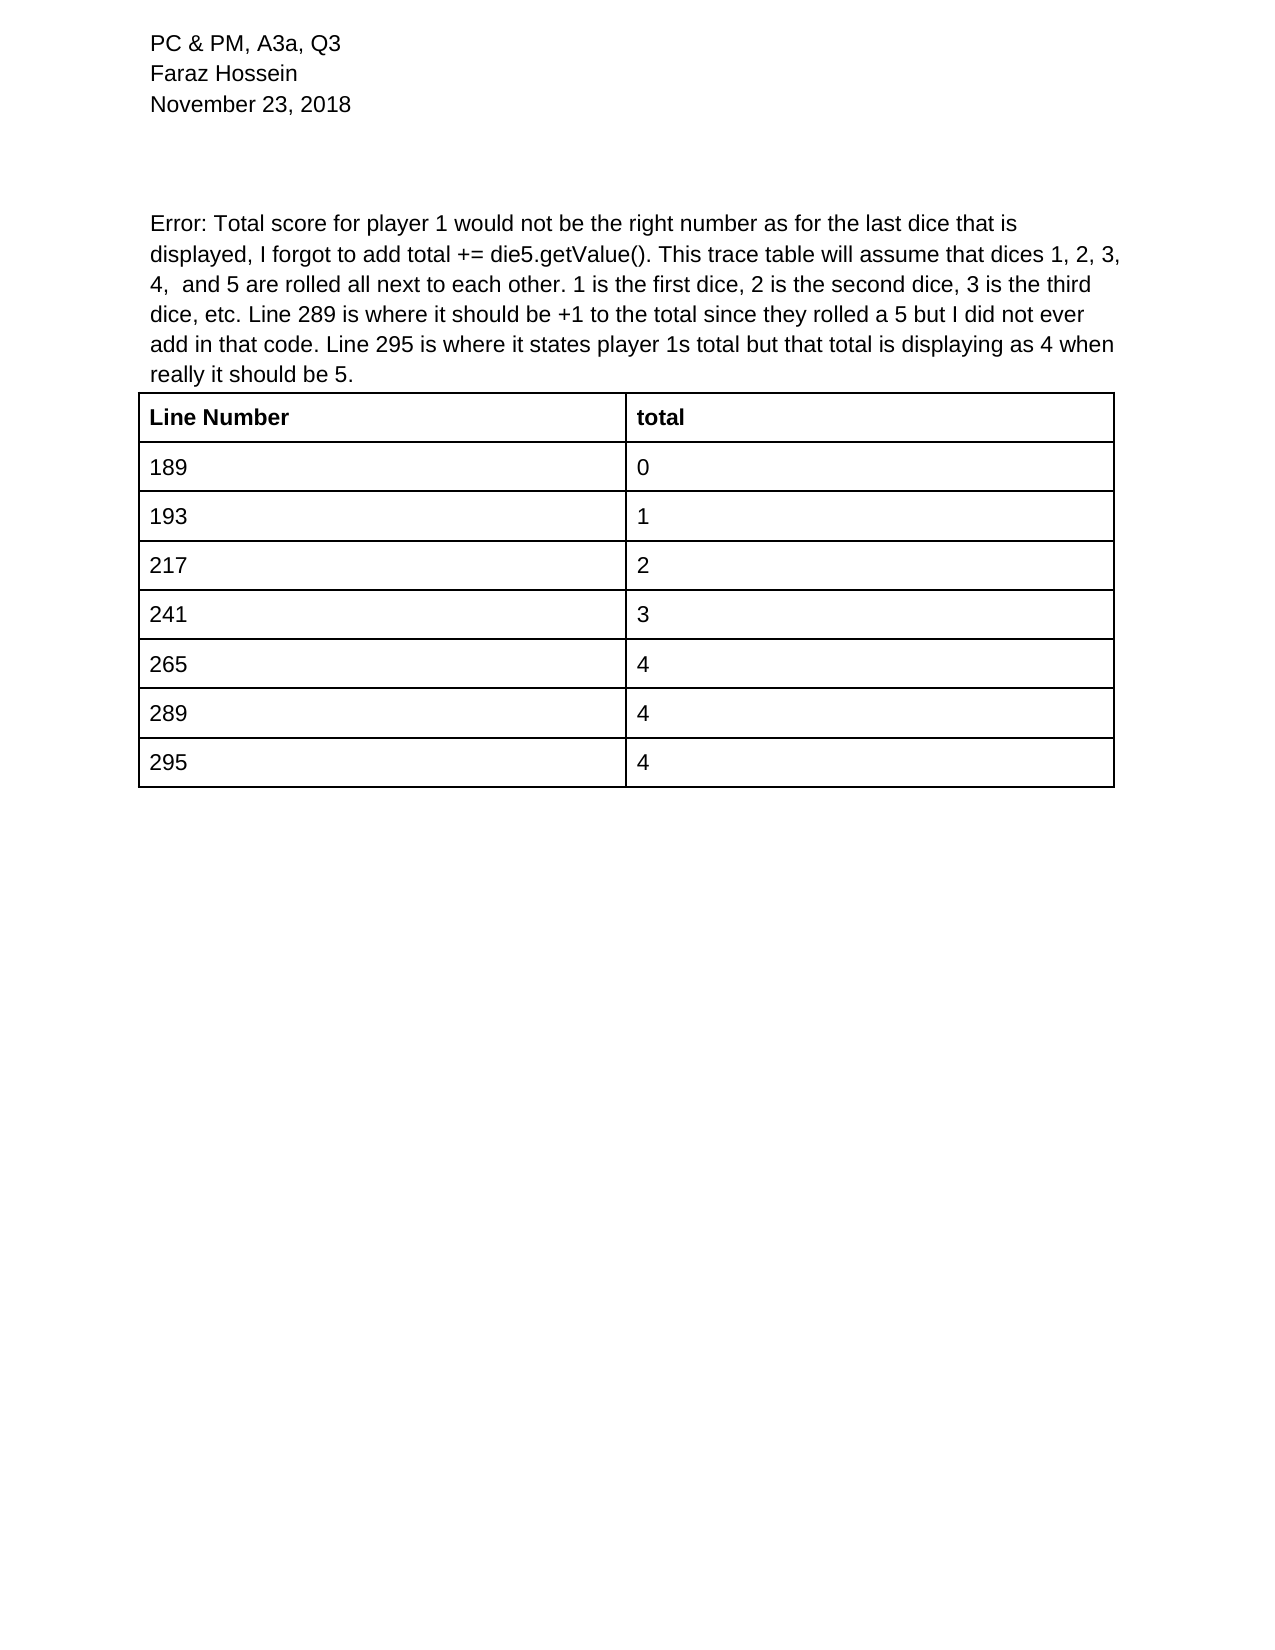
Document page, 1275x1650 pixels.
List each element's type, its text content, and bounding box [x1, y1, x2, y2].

table_cell 4 [627, 689, 1113, 737]
table_cell 0 [627, 443, 1113, 490]
table_cell 289 [140, 689, 625, 737]
table_cell 4 [627, 640, 1113, 687]
table_cell 265 [140, 640, 625, 687]
table_header Line Number [140, 394, 625, 441]
text Error: Total score for player 1 would not be the right number as for the last dice that is displayed, I forgot to add total += die5.getValue(). This trace table will assume that dices 1, 2, 3, 4, and 5 are rolled all next to each other. 1 is the first dice, 2 is the second dice, 3 is the third dice, etc. Line 289 is where it should be +1 to the total since they rolled a 5 but I did not ever add in that code. Line 295 is where it states player 1s total but that total is displaying as 4 when really it should be 5. [150, 210, 1125, 388]
table_cell 2 [627, 542, 1113, 589]
table_cell 295 [140, 739, 625, 786]
table_cell 193 [140, 492, 625, 539]
table_cell 4 [627, 739, 1113, 786]
table_cell 217 [140, 542, 625, 589]
table_cell 241 [140, 591, 625, 638]
table_cell 3 [627, 591, 1113, 638]
table_header total [627, 394, 1113, 441]
table_cell 1 [627, 492, 1113, 539]
table_cell 189 [140, 443, 625, 490]
